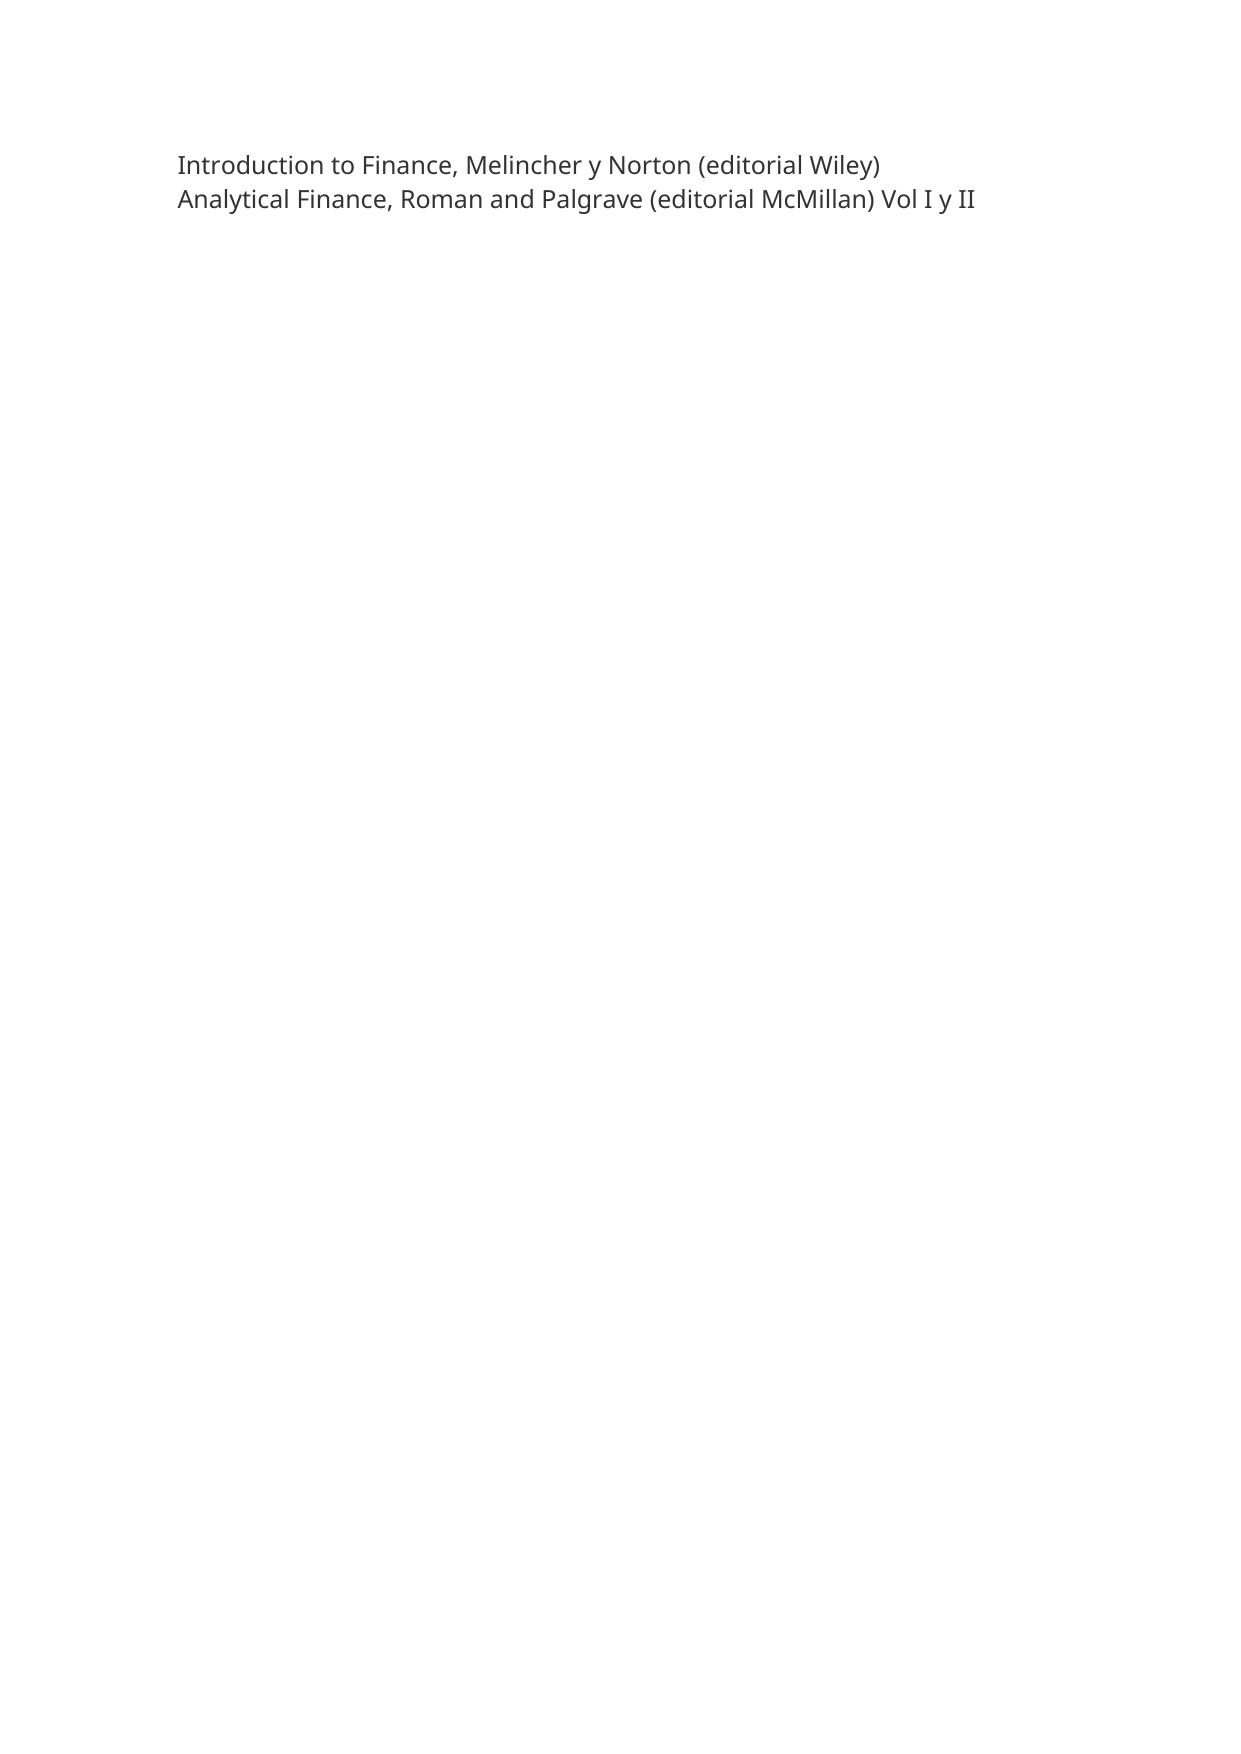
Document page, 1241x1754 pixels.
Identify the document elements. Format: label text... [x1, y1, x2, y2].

text Introduction to Finance, Melincher y Norton (editorial Wiley) [177, 148, 1063, 182]
text Analytical Finance, Roman and Palgrave (editorial McMillan) Vol I y II [177, 182, 1063, 216]
